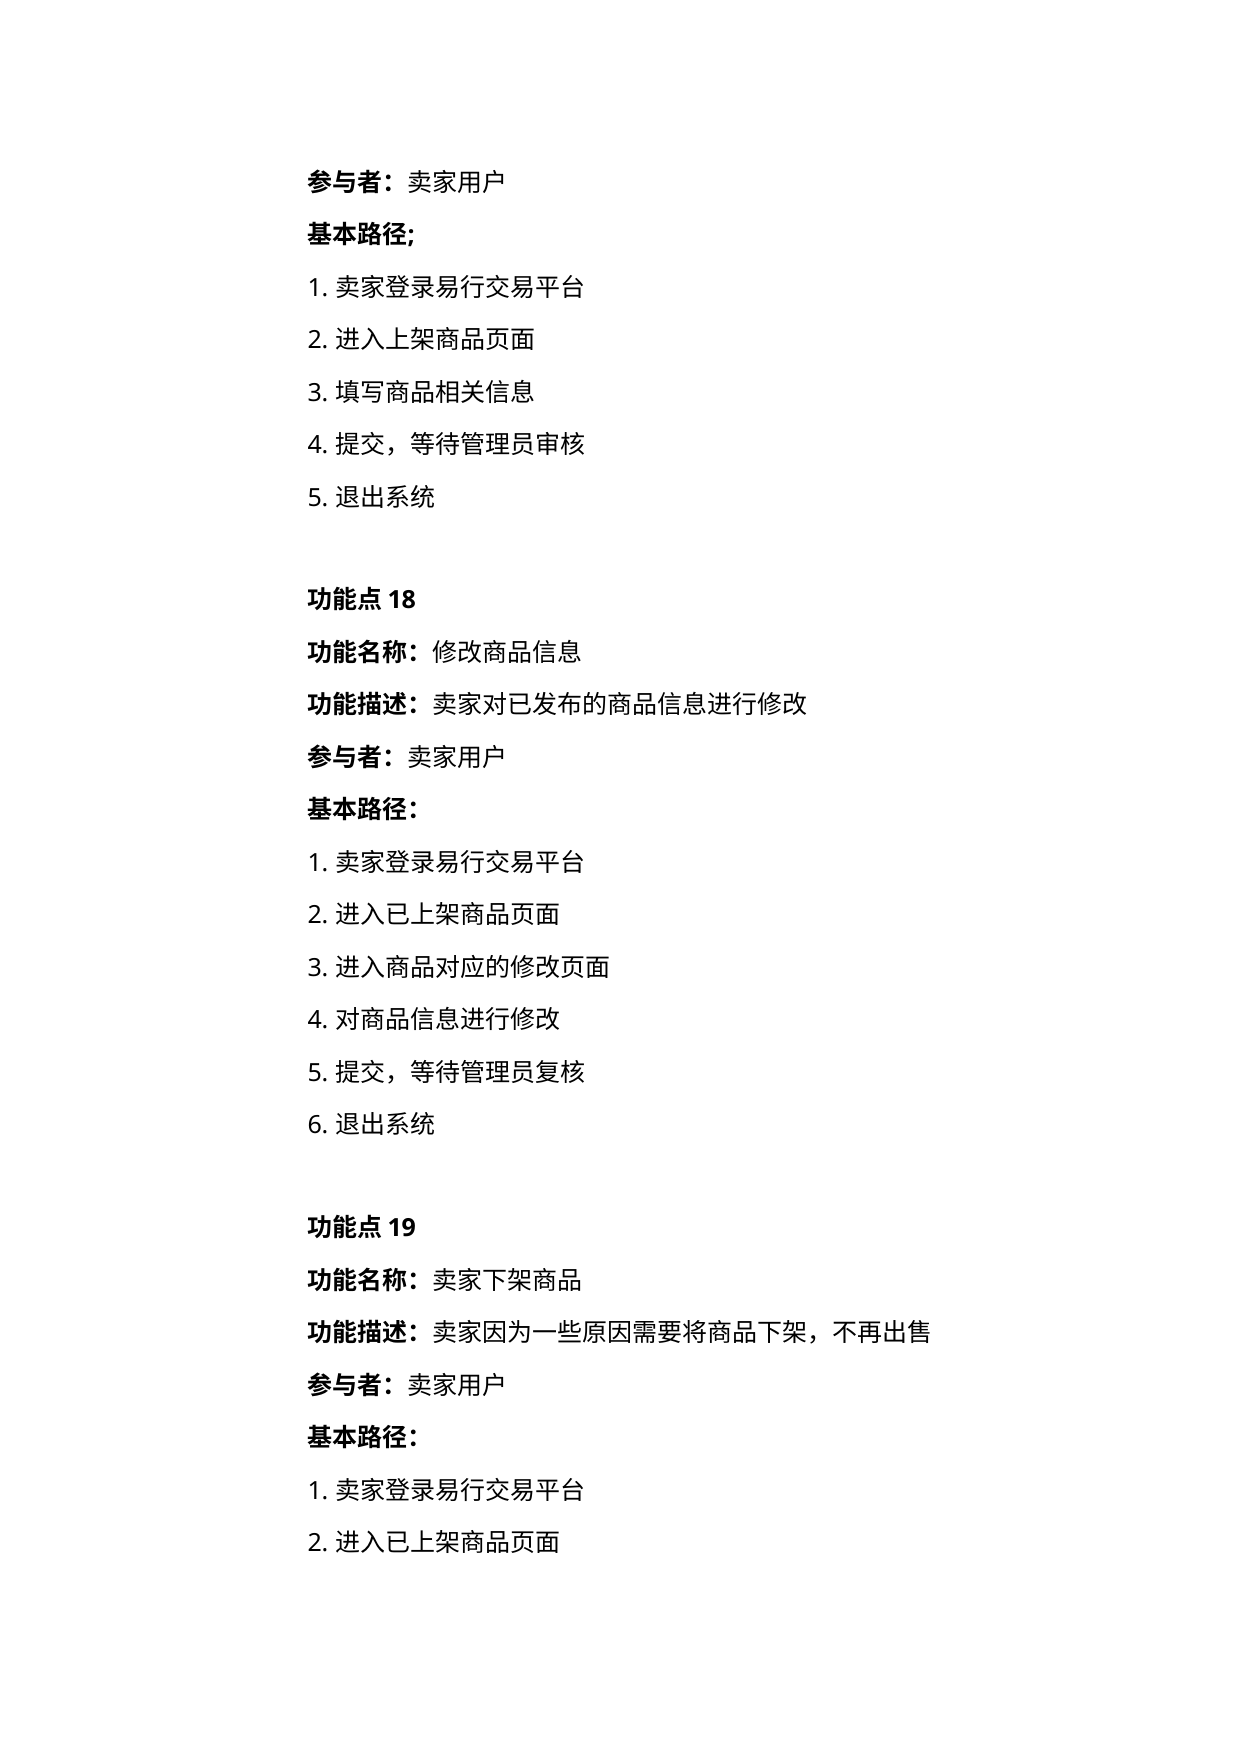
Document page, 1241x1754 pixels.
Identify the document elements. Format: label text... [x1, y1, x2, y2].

text 基本路径： [307, 790, 1053, 826]
text 参与者：卖家用户 [307, 737, 1053, 773]
text 1. 卖家登录易行交易平台 [307, 1470, 1053, 1506]
text 4. 对商品信息进行修改 [307, 1000, 1053, 1036]
text 功能描述：卖家对已发布的商品信息进行修改 [307, 685, 1053, 721]
text 2. 进入已上架商品页面 [307, 895, 1053, 931]
text 参与者：卖家用户 [307, 1365, 1053, 1401]
text 5. 提交，等待管理员复核 [307, 1052, 1053, 1088]
text 1. 卖家登录易行交易平台 [307, 842, 1053, 878]
text 功能名称：卖家下架商品 [307, 1260, 1053, 1296]
text 参与者：卖家用户 [307, 162, 1053, 198]
text 功能描述：卖家因为一些原因需要将商品下架，不再出售 [307, 1313, 1053, 1349]
text 3. 填写商品相关信息 [307, 372, 1053, 408]
text 功能点18 [307, 580, 1053, 616]
text 功能点19 [307, 1208, 1053, 1244]
text 4. 提交，等待管理员审核 [307, 424, 1053, 461]
text 2. 进入已上架商品页面 [307, 1523, 1053, 1559]
text 基本路径： [307, 1418, 1053, 1454]
text 6. 退出系统 [307, 1105, 1053, 1141]
text 1. 卖家登录易行交易平台 [307, 267, 1053, 303]
text 基本路径; [307, 214, 1053, 251]
text 5. 退出系统 [307, 477, 1053, 513]
text 3. 进入商品对应的修改页面 [307, 947, 1053, 983]
text 2. 进入上架商品页面 [307, 319, 1053, 356]
text 功能名称：修改商品信息 [307, 632, 1053, 668]
